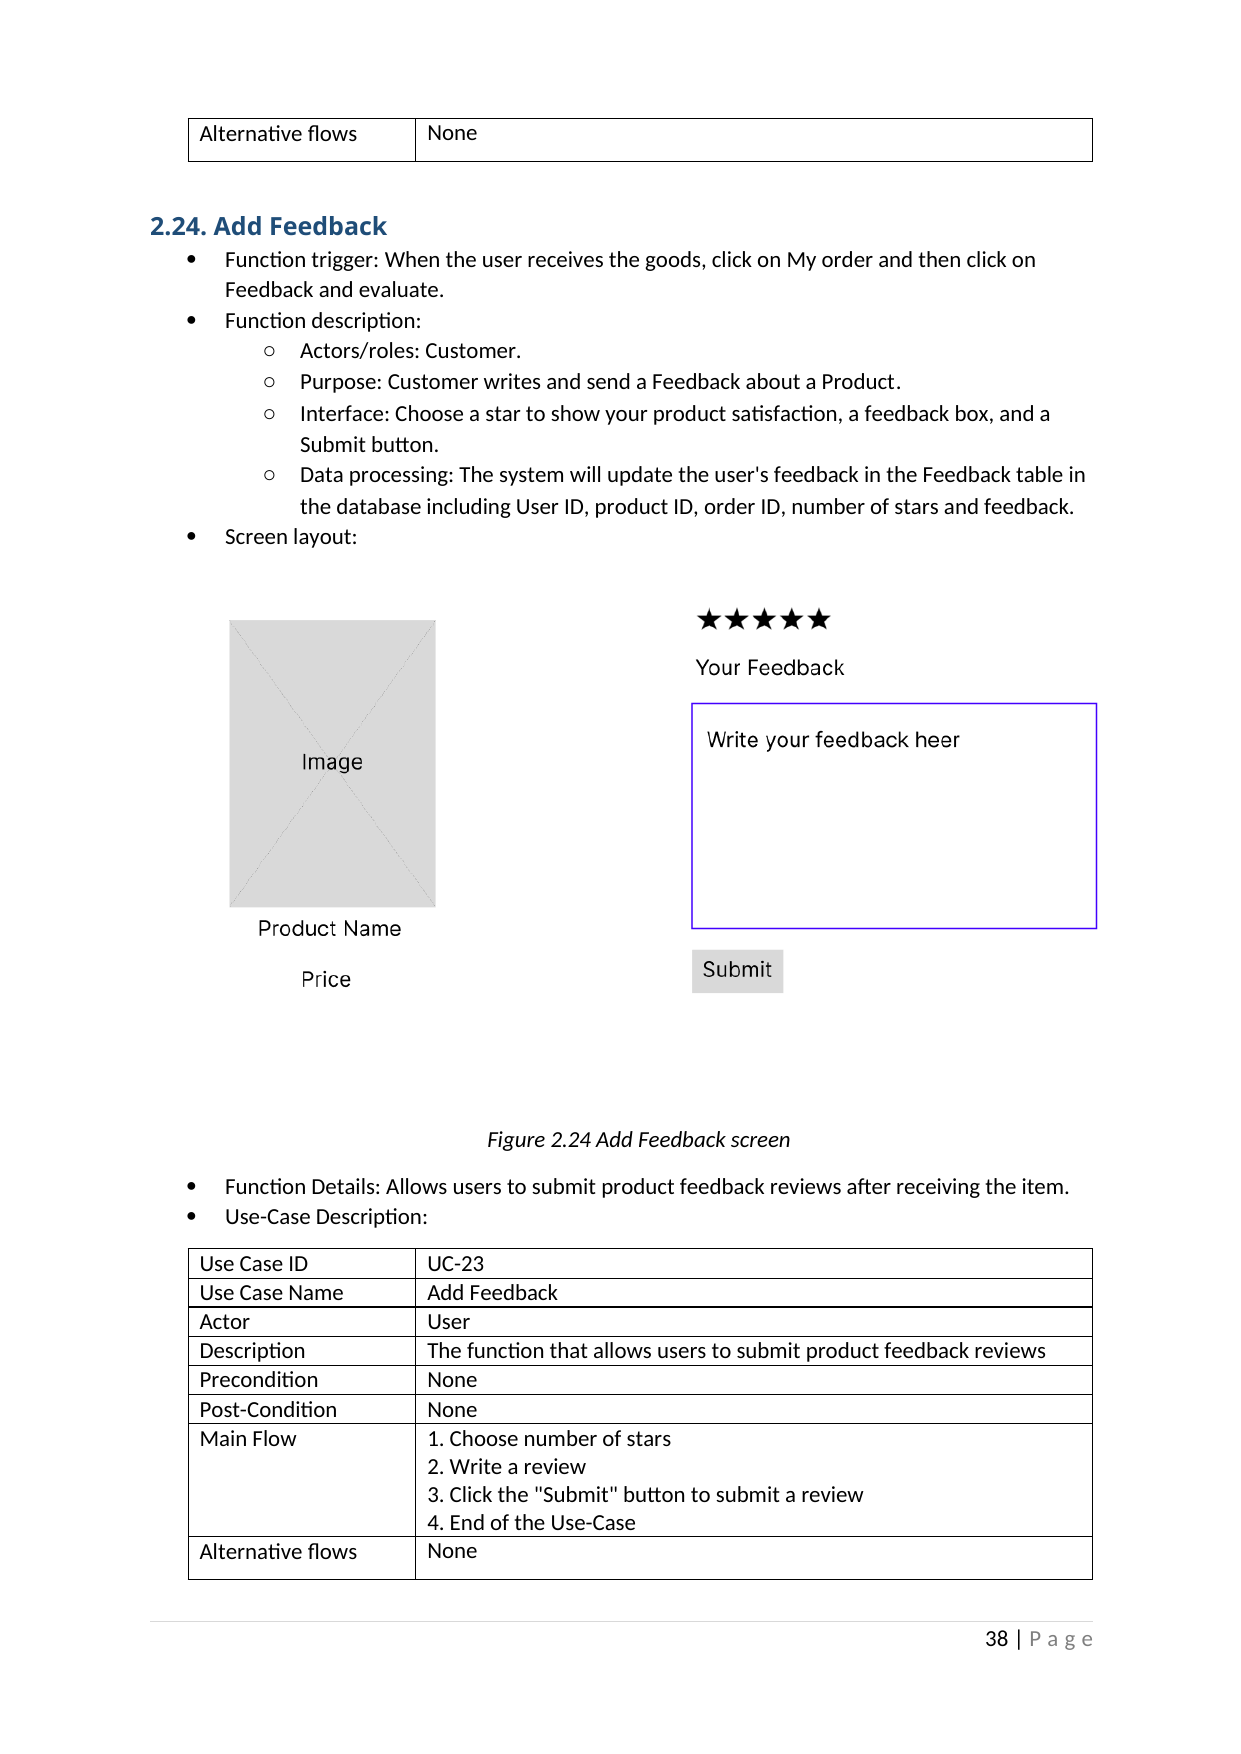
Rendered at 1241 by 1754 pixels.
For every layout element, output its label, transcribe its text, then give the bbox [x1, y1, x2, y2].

table_cell User [416, 1308, 1092, 1336]
table_cell None [416, 1366, 1092, 1394]
table_cell Post-Condition [189, 1395, 415, 1423]
table_header UC-23 [416, 1249, 1092, 1277]
picture [187, 568, 1131, 1106]
table_header Use Case ID [189, 1249, 415, 1277]
table_cell Description [189, 1337, 415, 1364]
table_cell Precondition [189, 1366, 415, 1394]
table_cell None [416, 1395, 1092, 1423]
table_cell Alternative flows [189, 1537, 415, 1578]
table_cell Use Case Name [189, 1279, 415, 1306]
list Purpose: Customer writes and send a Feedback about a Product. [262, 367, 1093, 397]
table_cell Alternative flows [189, 119, 415, 161]
list Use-Case Description: [187, 1202, 1093, 1230]
list Data processing: The system will update the user's feedback in the Feedback table in the database including User ID, product ID, order ID, number of stars and feedback. [262, 460, 1093, 520]
subtitle 2.24. Add Feedback [150, 208, 1093, 243]
list Actors/roles: Customer. [262, 336, 1093, 365]
table_cell None [416, 119, 1092, 161]
list Function Details: Allows users to submit product feedback reviews after receiving the item. [187, 1172, 1093, 1200]
list Function trigger: When the user receives the goods, click on My order and then click on Feedback and evaluate. [187, 245, 1093, 303]
list Interface: Choose a star to show your product satisfaction, a feedback box, and a Submit button. [262, 399, 1093, 458]
list Function description: [187, 306, 1093, 334]
list Screen layout: [187, 522, 1093, 550]
table_cell Main Flow [189, 1424, 415, 1536]
table_cell Add Feedback [416, 1279, 1092, 1306]
text Figure 2.24 Add Feedback screen [187, 1125, 1093, 1153]
table_cell 1. Choose number of stars 2. Write a review 3. Click the "Submit" button to submit a review 4. End of the Use-Case [416, 1424, 1092, 1536]
table_cell The function that allows users to submit product feedback reviews [416, 1337, 1092, 1364]
table_cell None [416, 1537, 1092, 1578]
table_cell Actor [189, 1308, 415, 1336]
